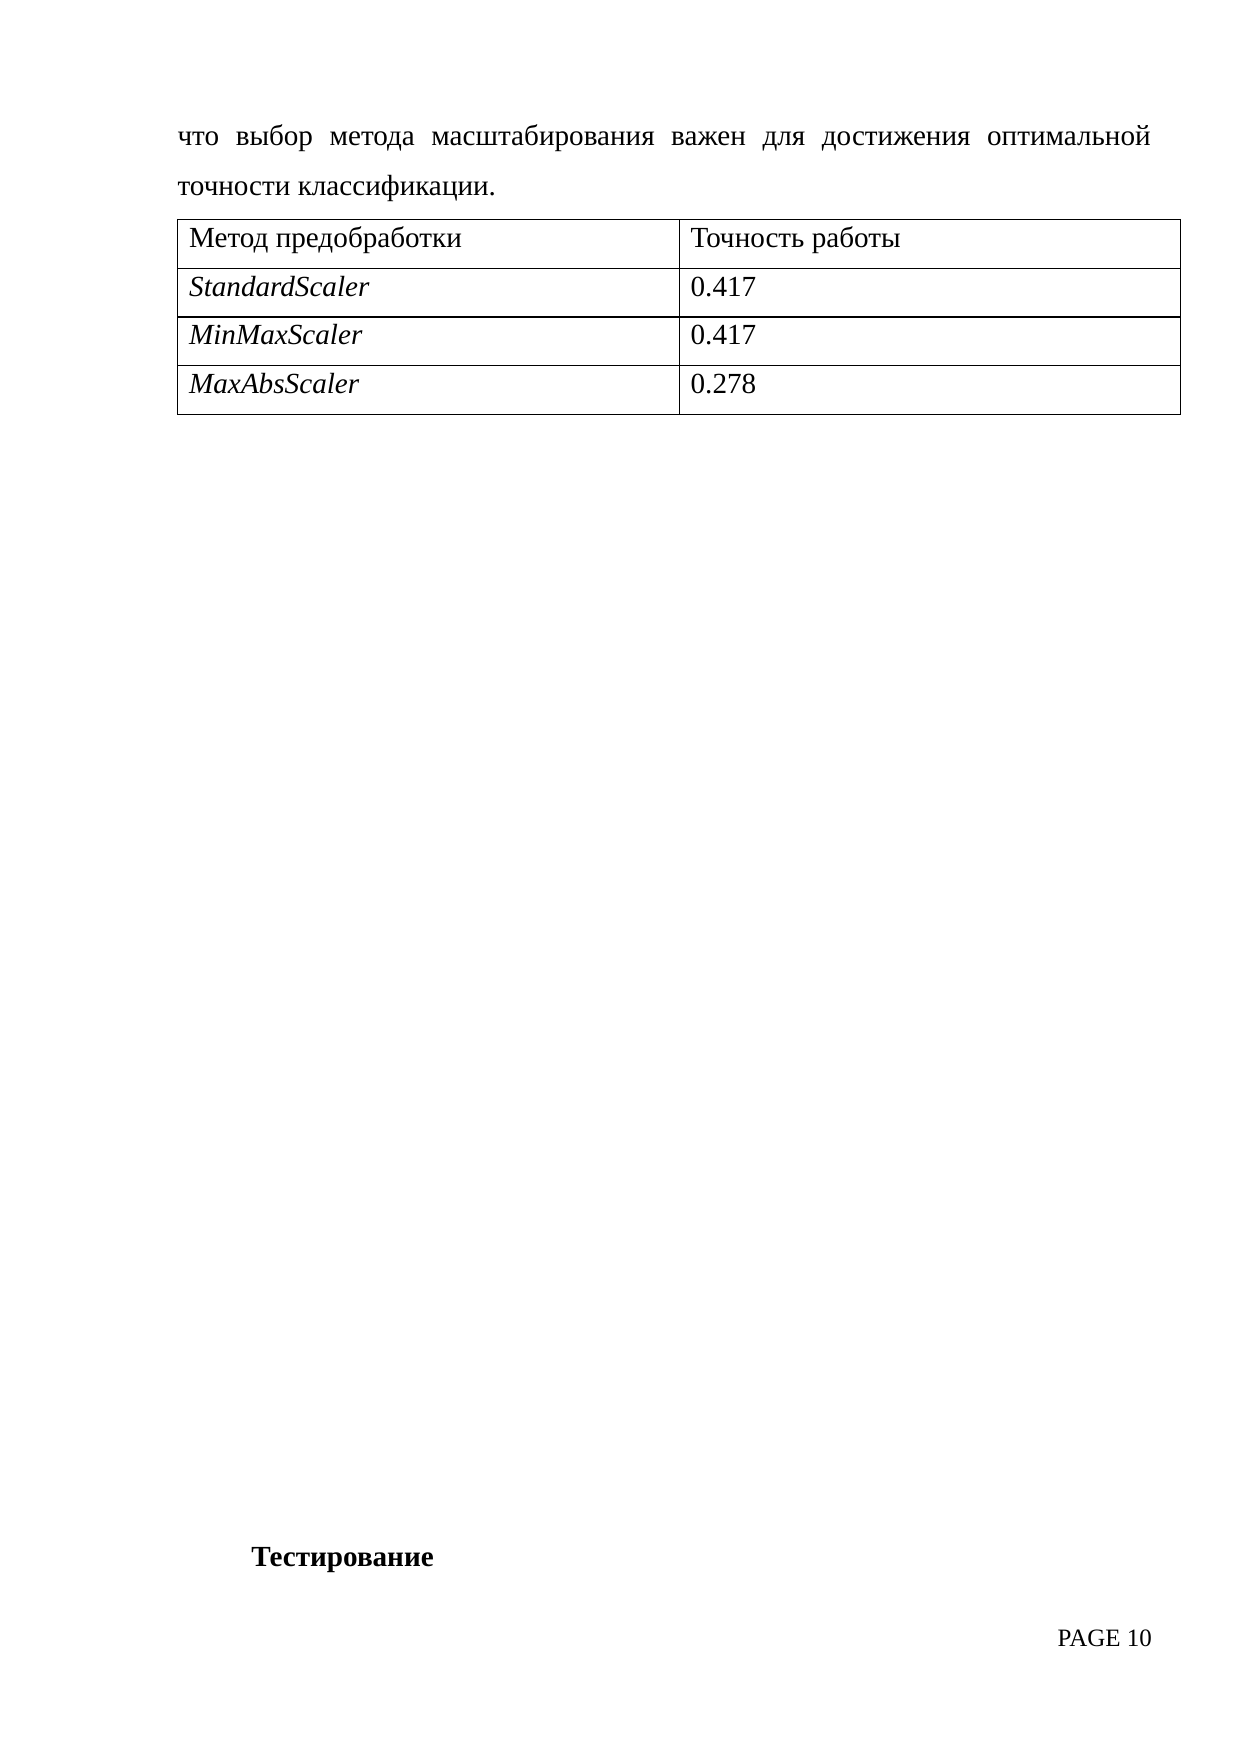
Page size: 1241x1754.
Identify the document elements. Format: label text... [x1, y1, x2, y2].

table_cell 0.417 [680, 318, 1180, 365]
table_header Метод предобработки [178, 220, 679, 268]
table_cell MaxAbsScaler [178, 366, 679, 414]
table_cell 0.417 [680, 269, 1180, 316]
table_cell StandardScaler [178, 269, 679, 316]
table_header Точность работы [680, 220, 1180, 268]
table_cell 0.278 [680, 366, 1180, 414]
table_cell MinMaxScaler [178, 318, 679, 365]
text Тестирование [177, 1539, 1152, 1572]
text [177, 118, 1152, 202]
